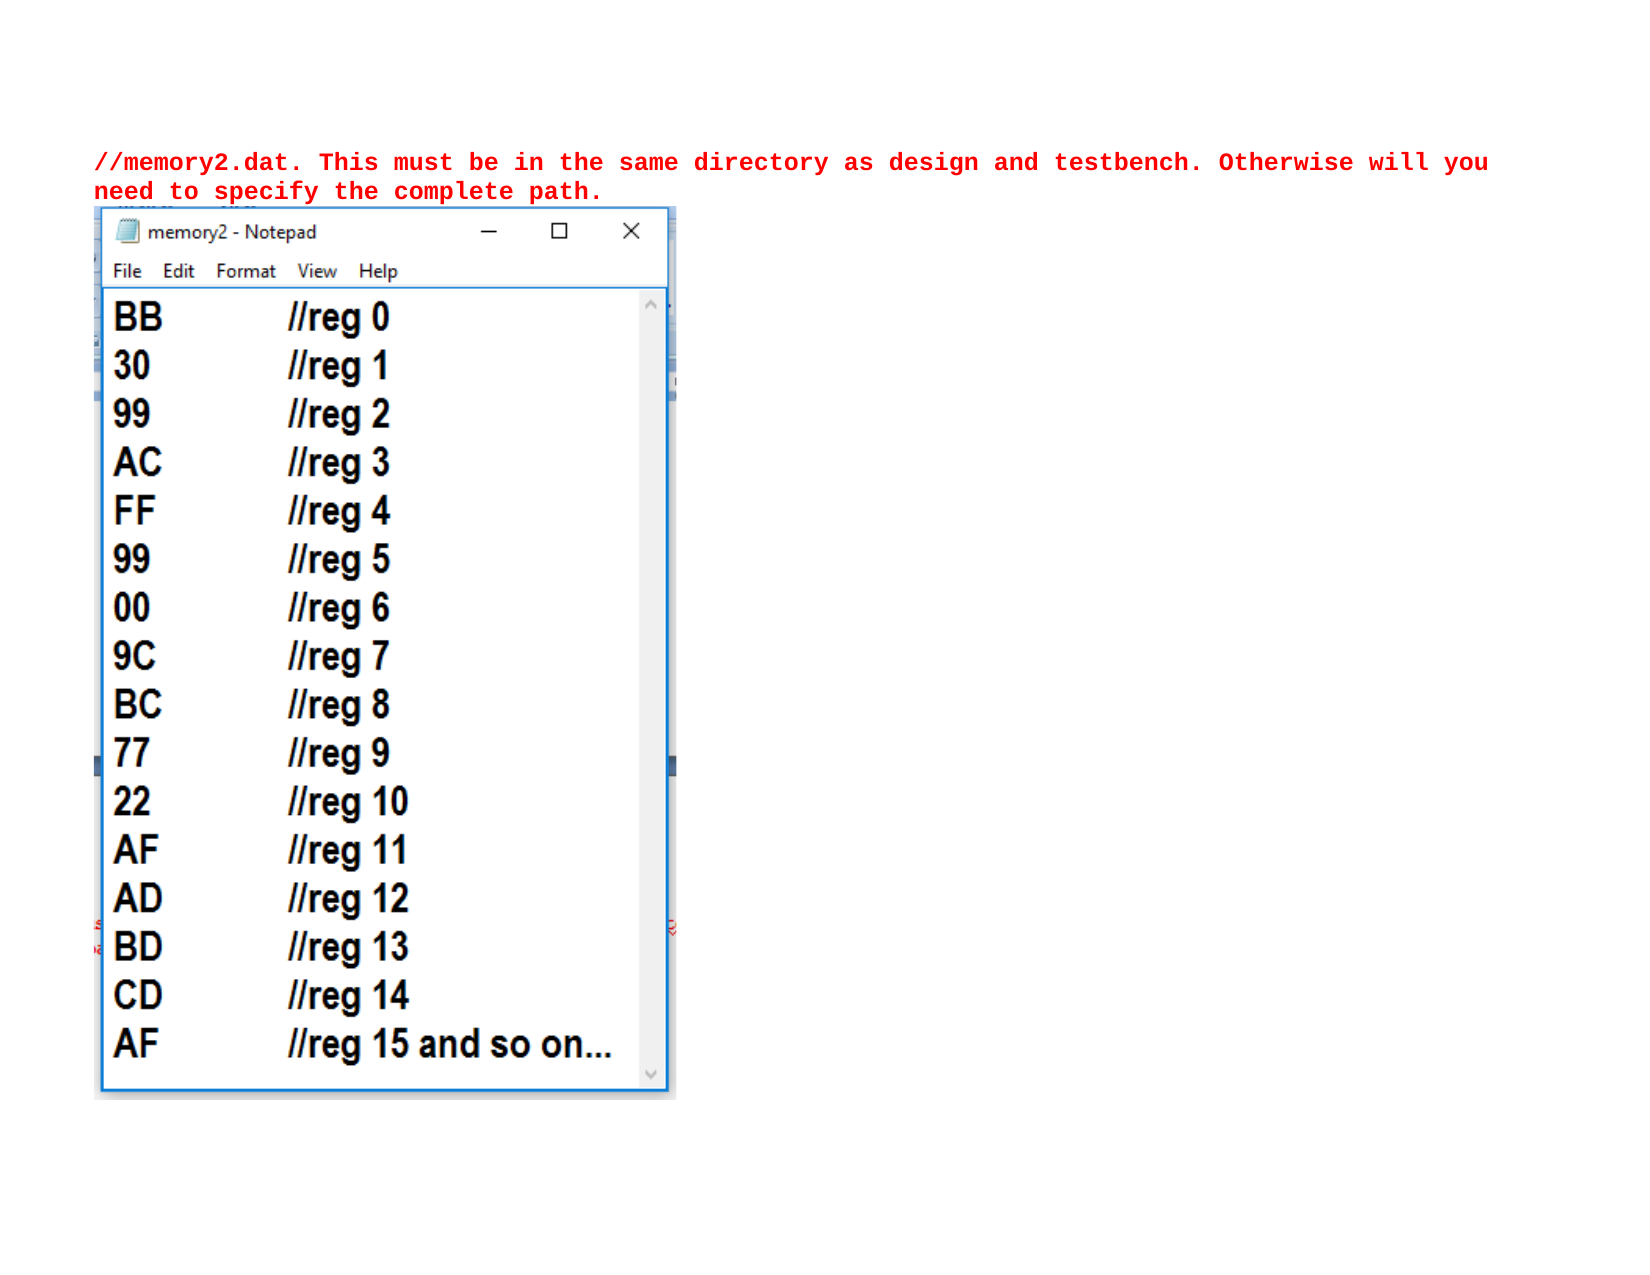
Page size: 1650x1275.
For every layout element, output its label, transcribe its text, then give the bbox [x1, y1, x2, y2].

text //memory2.dat. This must be in the same directory as design and testbench. Otherwise will you need to specify the complete path. [94, 150, 1556, 207]
picture [93, 206, 677, 1100]
